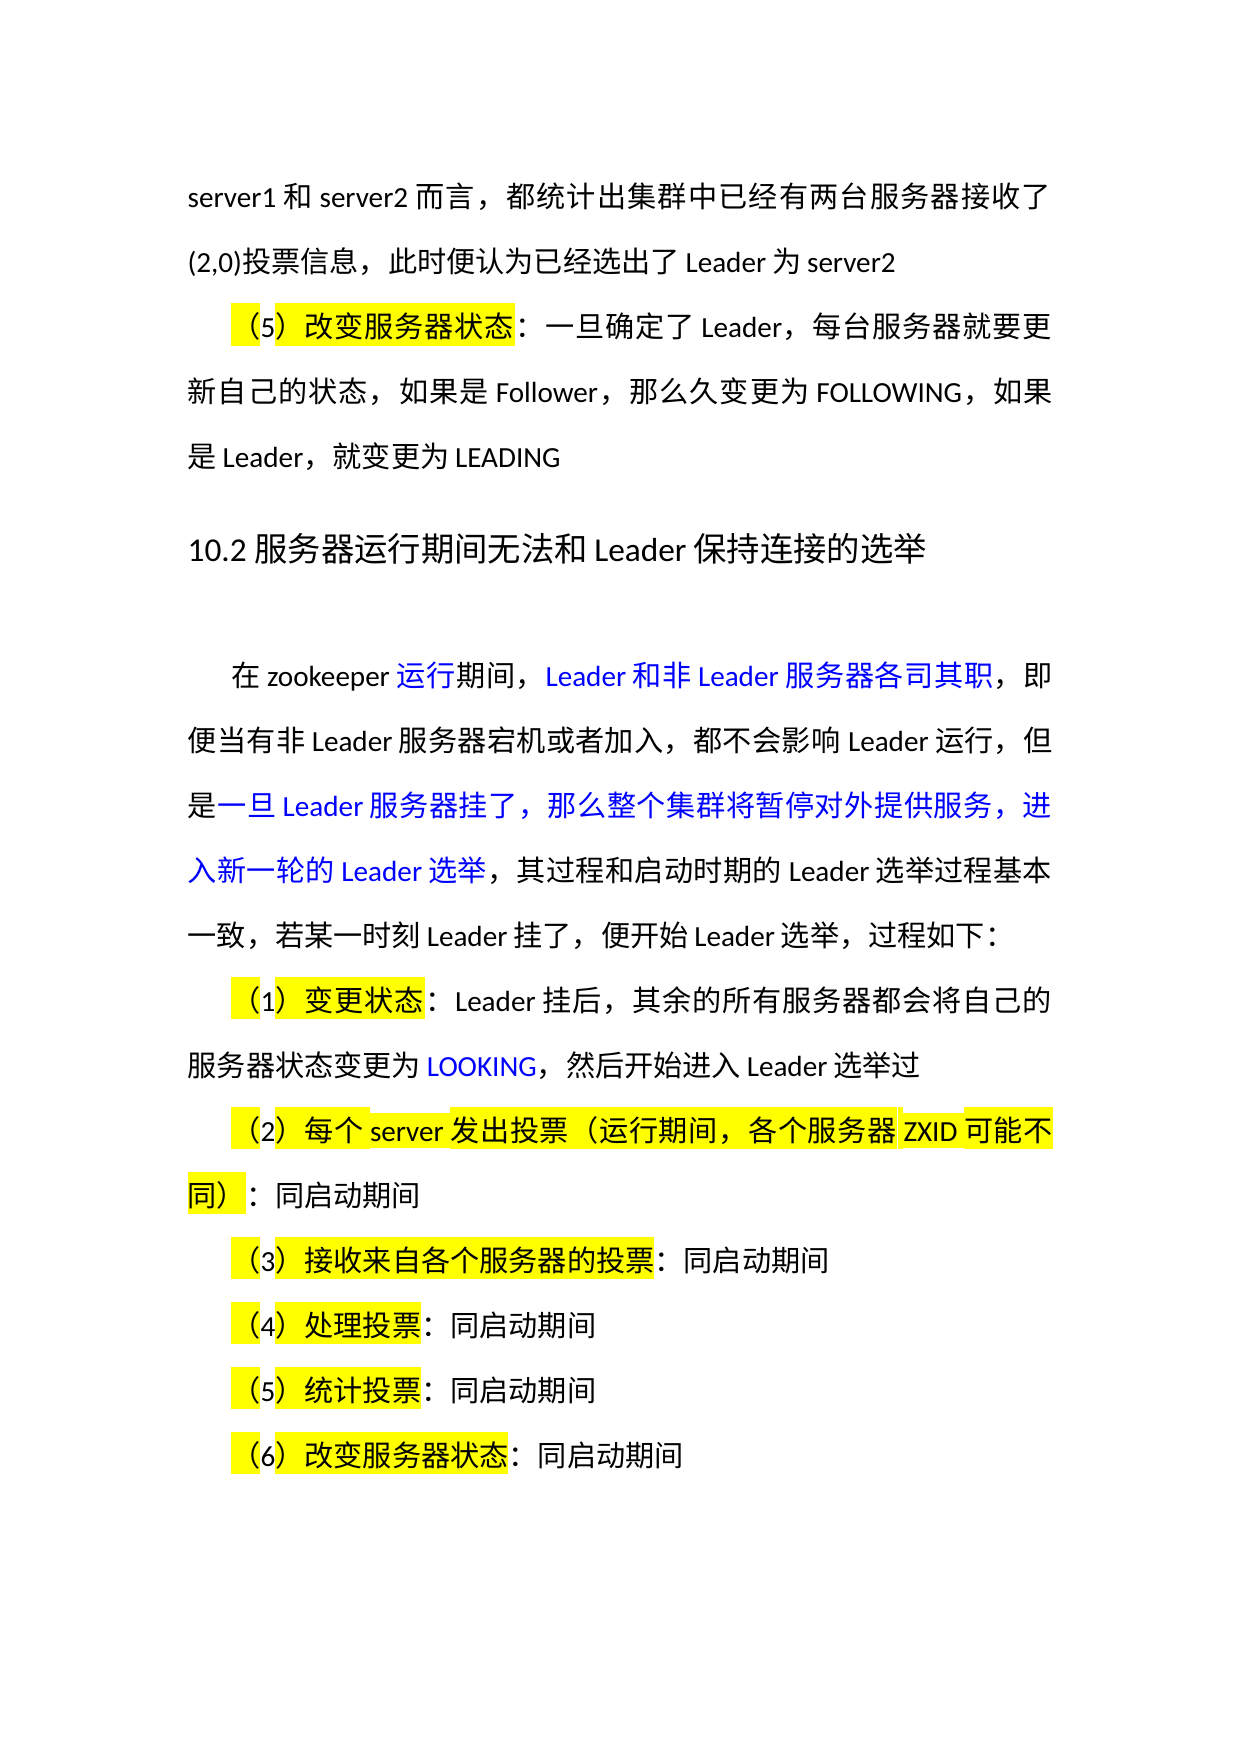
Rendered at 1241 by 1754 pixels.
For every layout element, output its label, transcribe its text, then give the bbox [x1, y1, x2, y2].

list 变更状态：Leader挂后，其余的所有服务器都会将自己的服务器状态变更为LOOKING，然后开始进入Leader选举过 [187, 966, 1053, 1096]
subtitle 服务器运行期间无法和Leader保持连接的选举 [187, 514, 1053, 579]
list 统计投票：每次投票后，服务器都会统计投票信息，判断是否有已经有过半机器接收到相同的投票信息，eg：(2,0)，对于server1和server2而言，都统计出集群中已经有两台服务器接收了(2,0)投票信息，此时便认为已经选出了Leader为server2 [187, 162, 1053, 292]
text 在zookeeper运行期间，Leader和非Leader服务器各司其职，即便当有非Leader服务器宕机或者加入，都不会影响Leader运行，但是一旦Leader服务器挂了，那么整个集群将暂停对外提供服务，进入新一轮的Leader选举，其过程和启动时期的Leader选举过程基本一致，若某一时刻Leader挂了，便开始Leader选举，过程如下： [187, 641, 1053, 966]
list 统计投票：同启动期间 [187, 1356, 1053, 1421]
list 改变服务器状态：一旦确定了Leader，每台服务器就要更新自己的状态，如果是Follower，那么久变更为FOLLOWING，如果是Leader，就变更为LEADING [187, 292, 1053, 487]
list 接收来自各个服务器的投票：同启动期间 [187, 1226, 1053, 1291]
list 处理投票：同启动期间 [187, 1291, 1053, 1356]
list 改变服务器状态：同启动期间 [187, 1421, 1053, 1486]
list 每个server发出投票（运行期间，各个服务器ZXID可能不同）：同启动期间 [187, 1096, 1053, 1226]
